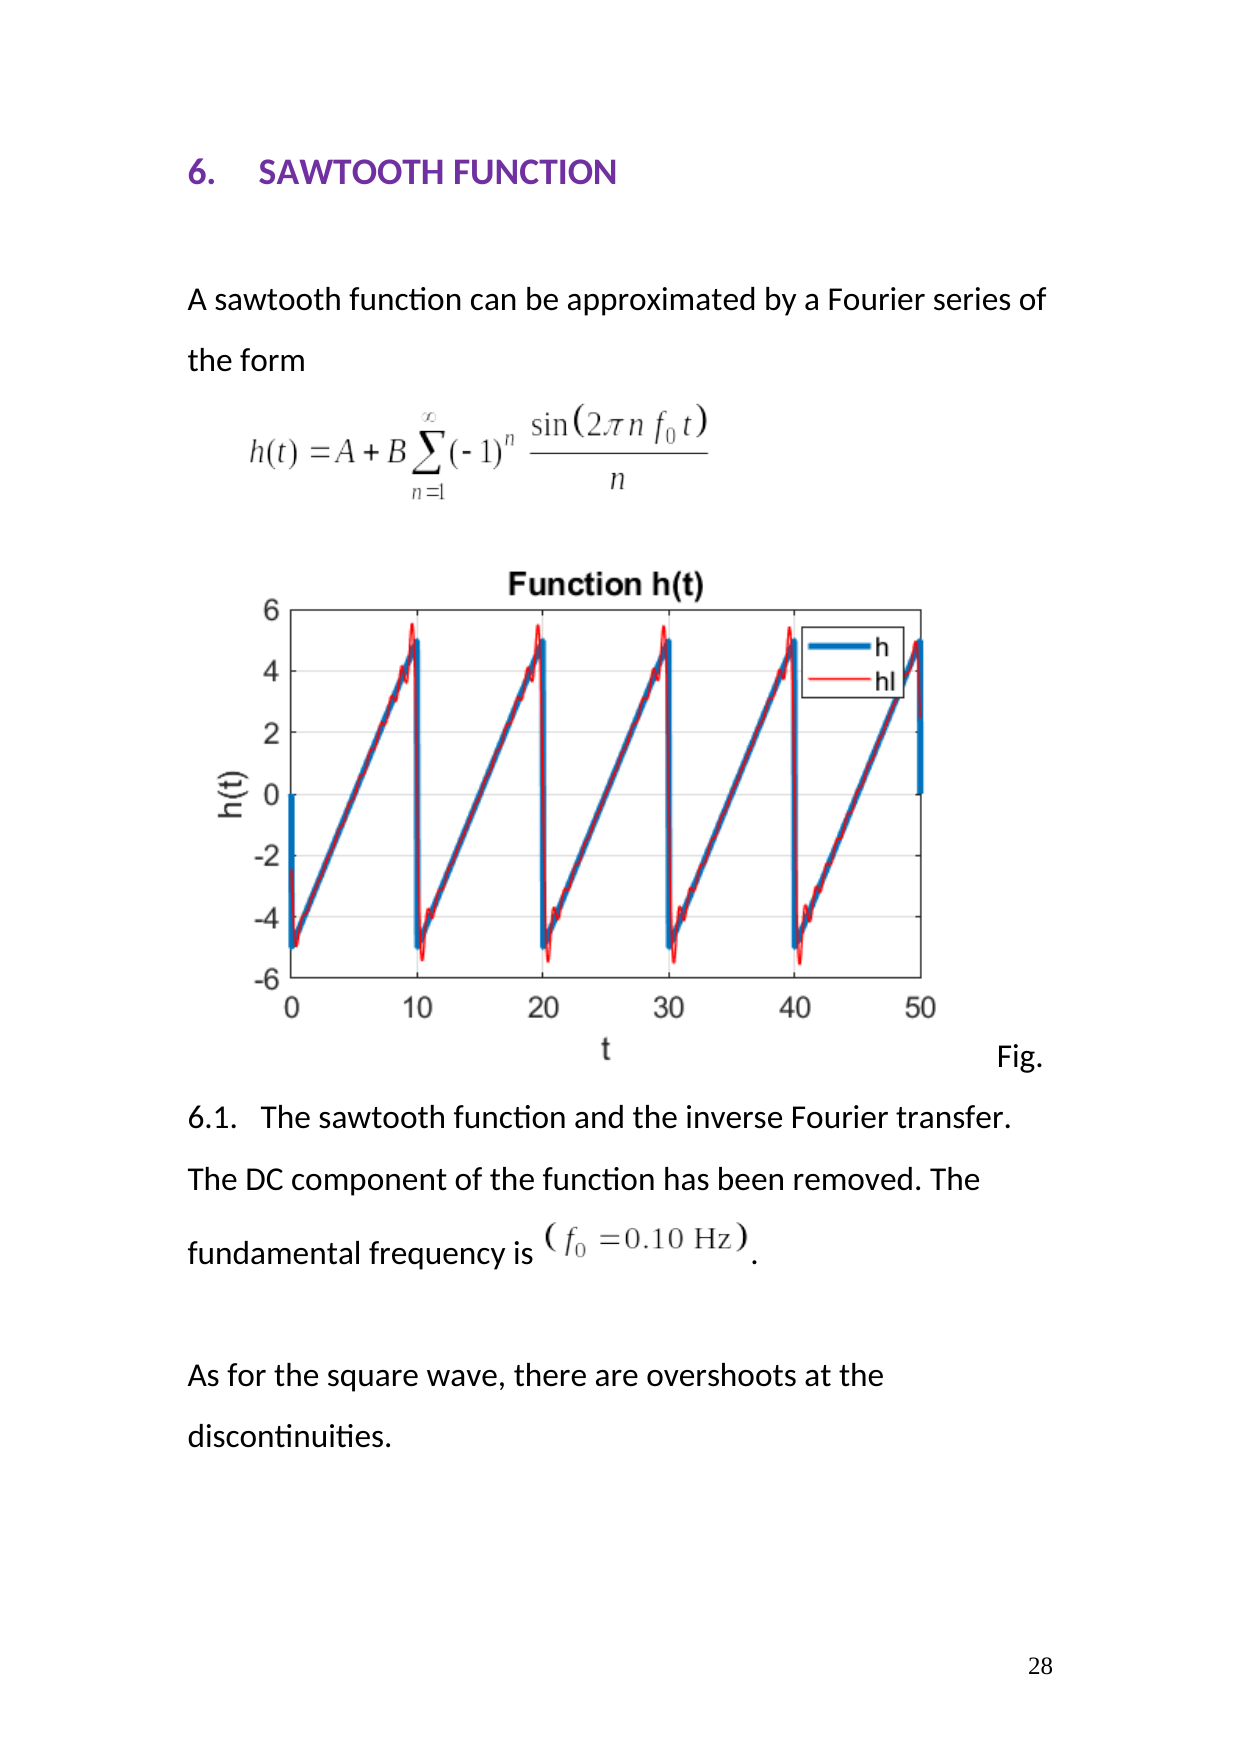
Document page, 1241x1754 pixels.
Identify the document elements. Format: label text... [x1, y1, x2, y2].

text As for the square wave, there are overshoots at the discontinuities. [187, 1354, 1053, 1456]
text A sawtooth function can be approximated by a Fourier series of the form [187, 277, 1053, 379]
picture [187, 561, 997, 1068]
text 6. SAWTOOTH FUNCTION [187, 148, 1053, 193]
